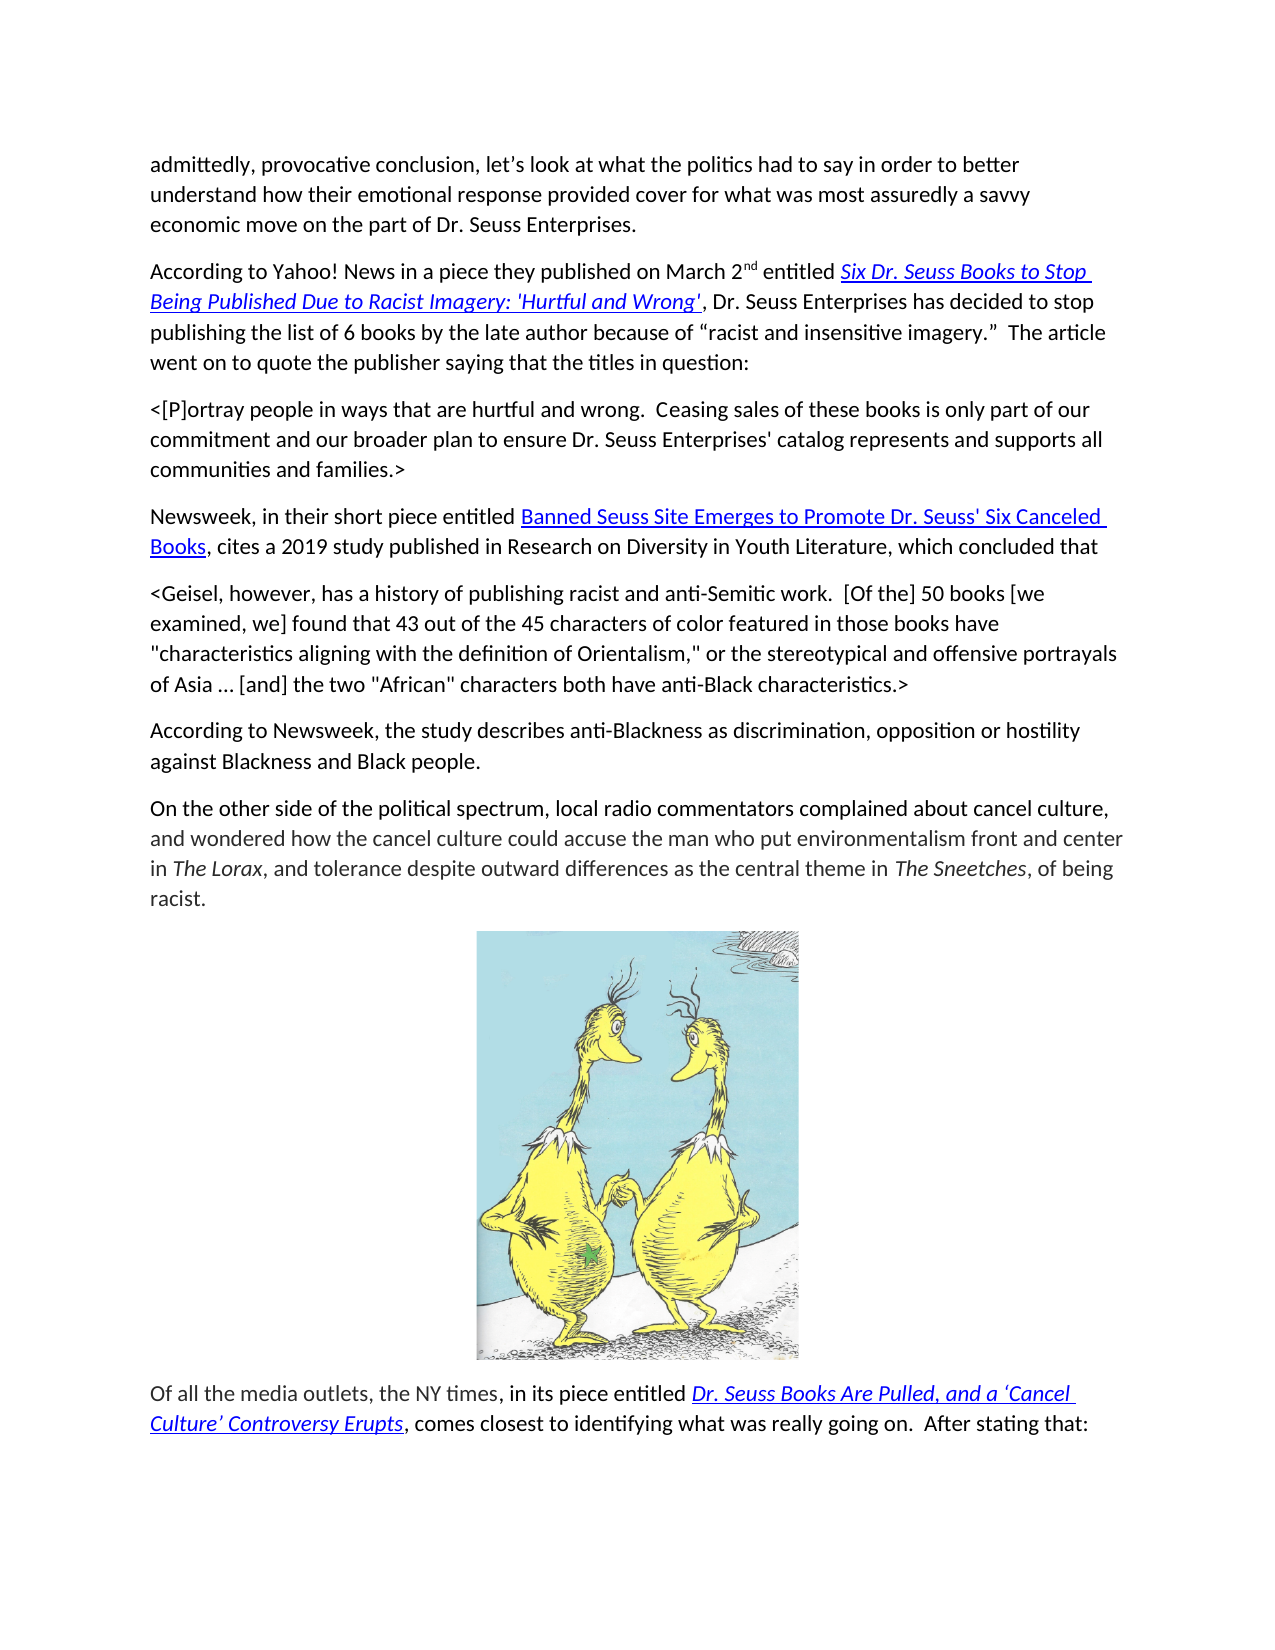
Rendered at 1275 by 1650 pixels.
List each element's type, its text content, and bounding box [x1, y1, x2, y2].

text <[P]ortray people in ways that are hurtful and wrong. Ceasing sales of these books is only part of our commitment and our broader plan to ensure Dr. Seuss Enterprises' catalog represents and supports all communities and families.> [150, 395, 1125, 483]
text Newsweek, in their short piece entitled Banned Seuss Site Emerges to Promote Dr. Seuss' Six Canceled Books, cites a 2019 study published in Research on Diversity in Youth Literature, which concluded that [150, 502, 1125, 560]
picture [476, 931, 799, 1360]
text On the other side of the political spectrum, local radio commentators complained about cancel culture, and wondered how the cancel culture could accuse the man who put environmentalism front and center in The Lorax, and tolerance despite outward differences as the central theme in The Sneetches, of being racist. [150, 794, 1125, 824]
text According to Newsweek, the study describes anti-Blackness as discrimination, opposition or hostility against Blackness and Black people. [150, 717, 1125, 775]
text <Geisel, however, has a history of publishing racist and anti-Semitic work. [Of the] 50 books [we examined, we] found that 43 out of the 45 characters of color featured in those books have "characteristics aligning with the definition of Orientalism," or the stereotypical and offensive portrayals of Asia … [and] the two "African" characters both have anti-Black characteristics.> [150, 579, 1125, 698]
text According to Yahoo! News in a piece they published on March 2nd entitled Six Dr. Seuss Books to Stop Being Published Due to Racist Imagery: 'Hurtful and Wrong', Dr. Seuss Enterprises has decided to stop publishing the list of 6 books by the late author because of “racist and insensitive imagery.” The article went on to quote the publisher saying that the titles in question: [150, 257, 1125, 376]
text Of all the media outlets, the NY times, in its piece entitled Dr. Seuss Books Are Pulled, and a ‘Cancel Culture’ Controversy Erupts, comes closest to identifying what was really going on. After stating that: [150, 1379, 1125, 1437]
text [150, 150, 1125, 238]
text On the other side of the political spectrum, local radio commentators complained about cancel culture, and wondered how the cancel culture could accuse the man who put environmentalism front and center in The Lorax, and tolerance despite outward differences as the central theme in The Sneetches, of being racist. [150, 852, 1125, 912]
